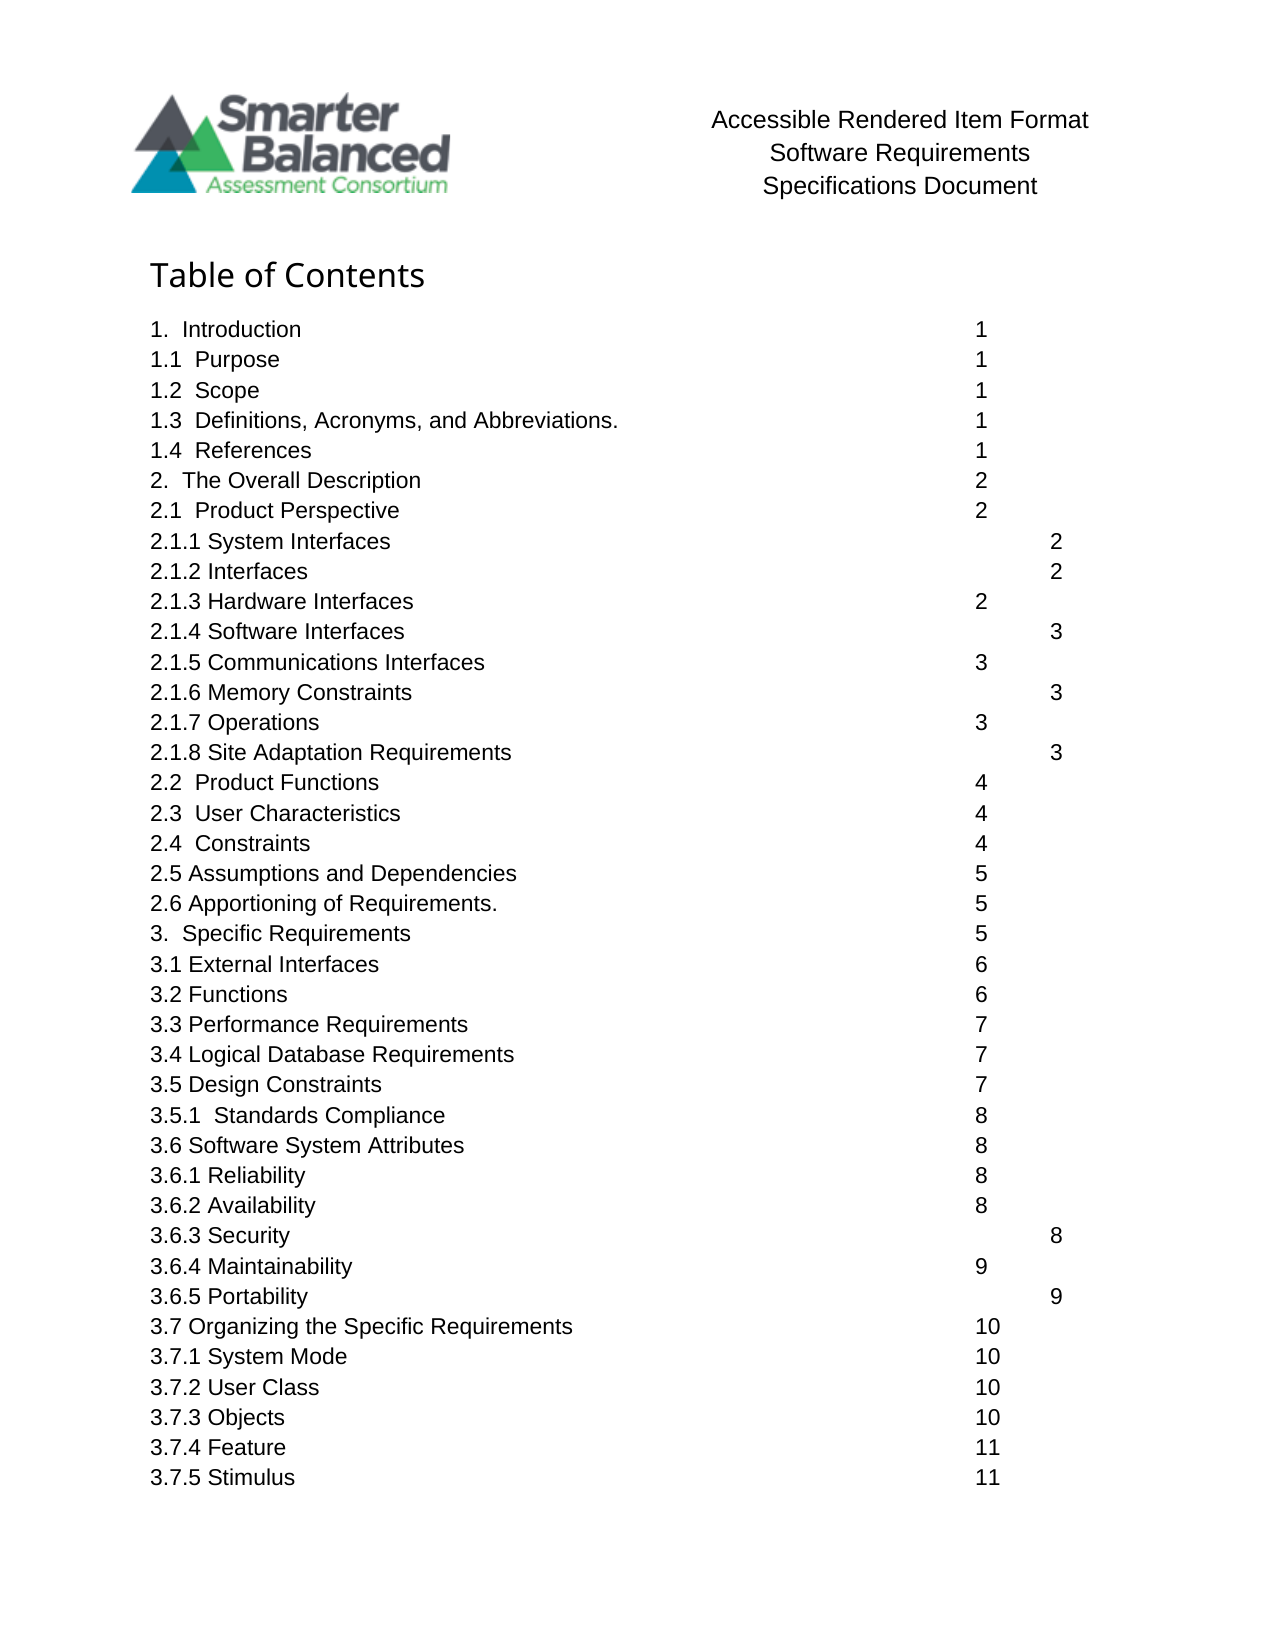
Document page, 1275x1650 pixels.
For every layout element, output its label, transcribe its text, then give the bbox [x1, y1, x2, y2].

text 3.7 Organizing the Specific Requirements 10 [150, 1313, 1125, 1339]
text 2.1.4 Software Interfaces 3 [150, 618, 1125, 644]
text 2. The Overall Description 2 [150, 467, 1125, 493]
text 2.1.5 Communications Interfaces 3 [150, 648, 1125, 675]
text 3.5 Design Constraints 7 [150, 1071, 1125, 1098]
text 3.6.4 Maintainability 9 [150, 1253, 1125, 1279]
text 3.7.2 User Class 10 [150, 1373, 1125, 1400]
text 1. Introduction 1 [150, 316, 1125, 342]
text 3.7.5 Stimulus 11 [150, 1464, 1125, 1490]
text 3.3 Performance Requirements 7 [150, 1011, 1125, 1037]
text 1.4 References 1 [150, 437, 1125, 463]
text 3.7.4 Feature 11 [150, 1434, 1125, 1460]
text 2.1.6 Memory Constraints 3 [150, 679, 1125, 705]
text 1.2 Scope 1 [150, 377, 1125, 403]
text 2.4 Constraints 4 [150, 830, 1125, 856]
text 1.3 Definitions, Acronyms, and Abbreviations. 1 [150, 407, 1125, 433]
text 3.7.1 System Mode 10 [150, 1343, 1125, 1369]
subtitle Table of Contents [150, 251, 1125, 297]
text 3. Specific Requirements 5 [150, 920, 1125, 947]
text 3.4 Logical Database Requirements 7 [150, 1041, 1125, 1067]
text 2.3 User Characteristics 4 [150, 799, 1125, 826]
text 1.1 Purpose 1 [150, 346, 1125, 373]
text 3.2 Functions 6 [150, 981, 1125, 1007]
text 3.6.2 Availability 8 [150, 1192, 1125, 1218]
picture [131, 92, 451, 193]
text 3.5.1 Standards Compliance 8 [150, 1102, 1125, 1128]
text 2.6 Apportioning of Requirements. 5 [150, 890, 1125, 916]
text 3.6.3 Security 8 [150, 1222, 1125, 1249]
text 3.6 Software System Attributes 8 [150, 1132, 1125, 1158]
text 2.1.8 Site Adaptation Requirements 3 [150, 739, 1125, 765]
text 2.1.3 Hardware Interfaces 2 [150, 588, 1125, 614]
text 2.1.2 Interfaces 2 [150, 558, 1125, 584]
text 2.2 Product Functions 4 [150, 769, 1125, 796]
text 3.6.5 Portability 9 [150, 1283, 1125, 1309]
text 2.1.1 System Interfaces 2 [150, 528, 1125, 554]
text 3.1 External Interfaces 6 [150, 951, 1125, 977]
text 2.1 Product Perspective 2 [150, 497, 1125, 524]
text 2.5 Assumptions and Dependencies 5 [150, 860, 1125, 886]
text 2.1.7 Operations 3 [150, 709, 1125, 735]
text 3.7.3 Objects 10 [150, 1404, 1125, 1430]
text 3.6.1 Reliability 8 [150, 1162, 1125, 1188]
